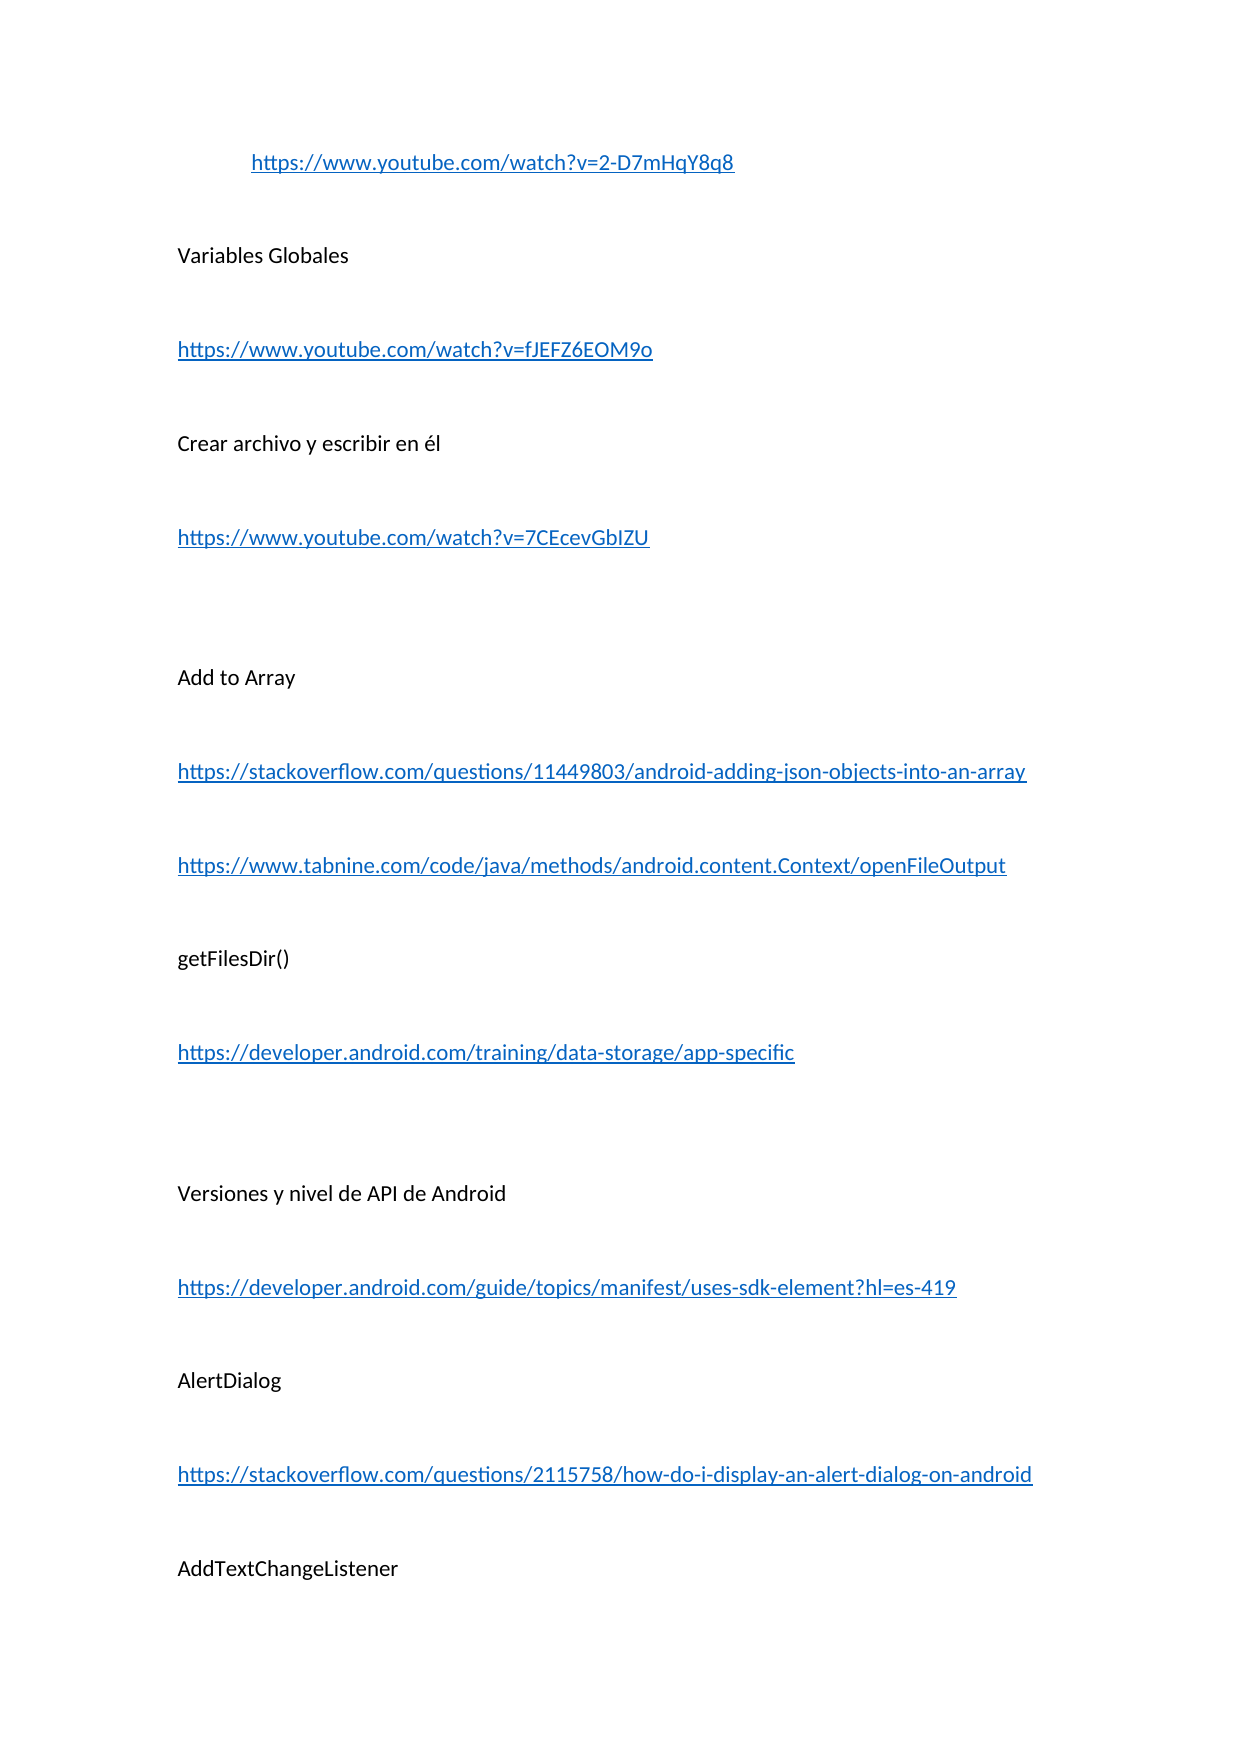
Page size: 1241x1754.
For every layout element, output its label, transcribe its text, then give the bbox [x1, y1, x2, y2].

text https://www.tabnine.com/code/java/methods/android.content.Context/openFileOutput [177, 851, 1063, 879]
text https://stackoverflow.com/questions/11449803/android-adding-json-objects-into-an-array [177, 757, 1063, 785]
text https://www.youtube.com/watch?v=2-D7mHqY8q8 [177, 148, 1063, 176]
text Add to Array [177, 663, 1063, 691]
text Versiones y nivel de API de Android [177, 1179, 1063, 1207]
text Crear archivo y escribir en él [177, 429, 1063, 457]
text https://developer.android.com/training/data-storage/app-specific [177, 1038, 1063, 1066]
text https://stackoverflow.com/questions/2115758/how-do-i-display-an-alert-dialog-on-android [177, 1460, 1063, 1488]
text https://www.youtube.com/watch?v=7CEcevGbIZU [177, 523, 1063, 551]
text getFilesDir() [177, 944, 1063, 972]
text Variables Globales [177, 241, 1063, 269]
text https://www.youtube.com/watch?v=fJEFZ6EOM9o [177, 335, 1063, 363]
text AlertDialog [177, 1366, 1063, 1394]
text https://developer.android.com/guide/topics/manifest/uses-sdk-element?hl=es-419 [177, 1273, 1063, 1301]
text AddTextChangeListener [177, 1554, 1063, 1582]
